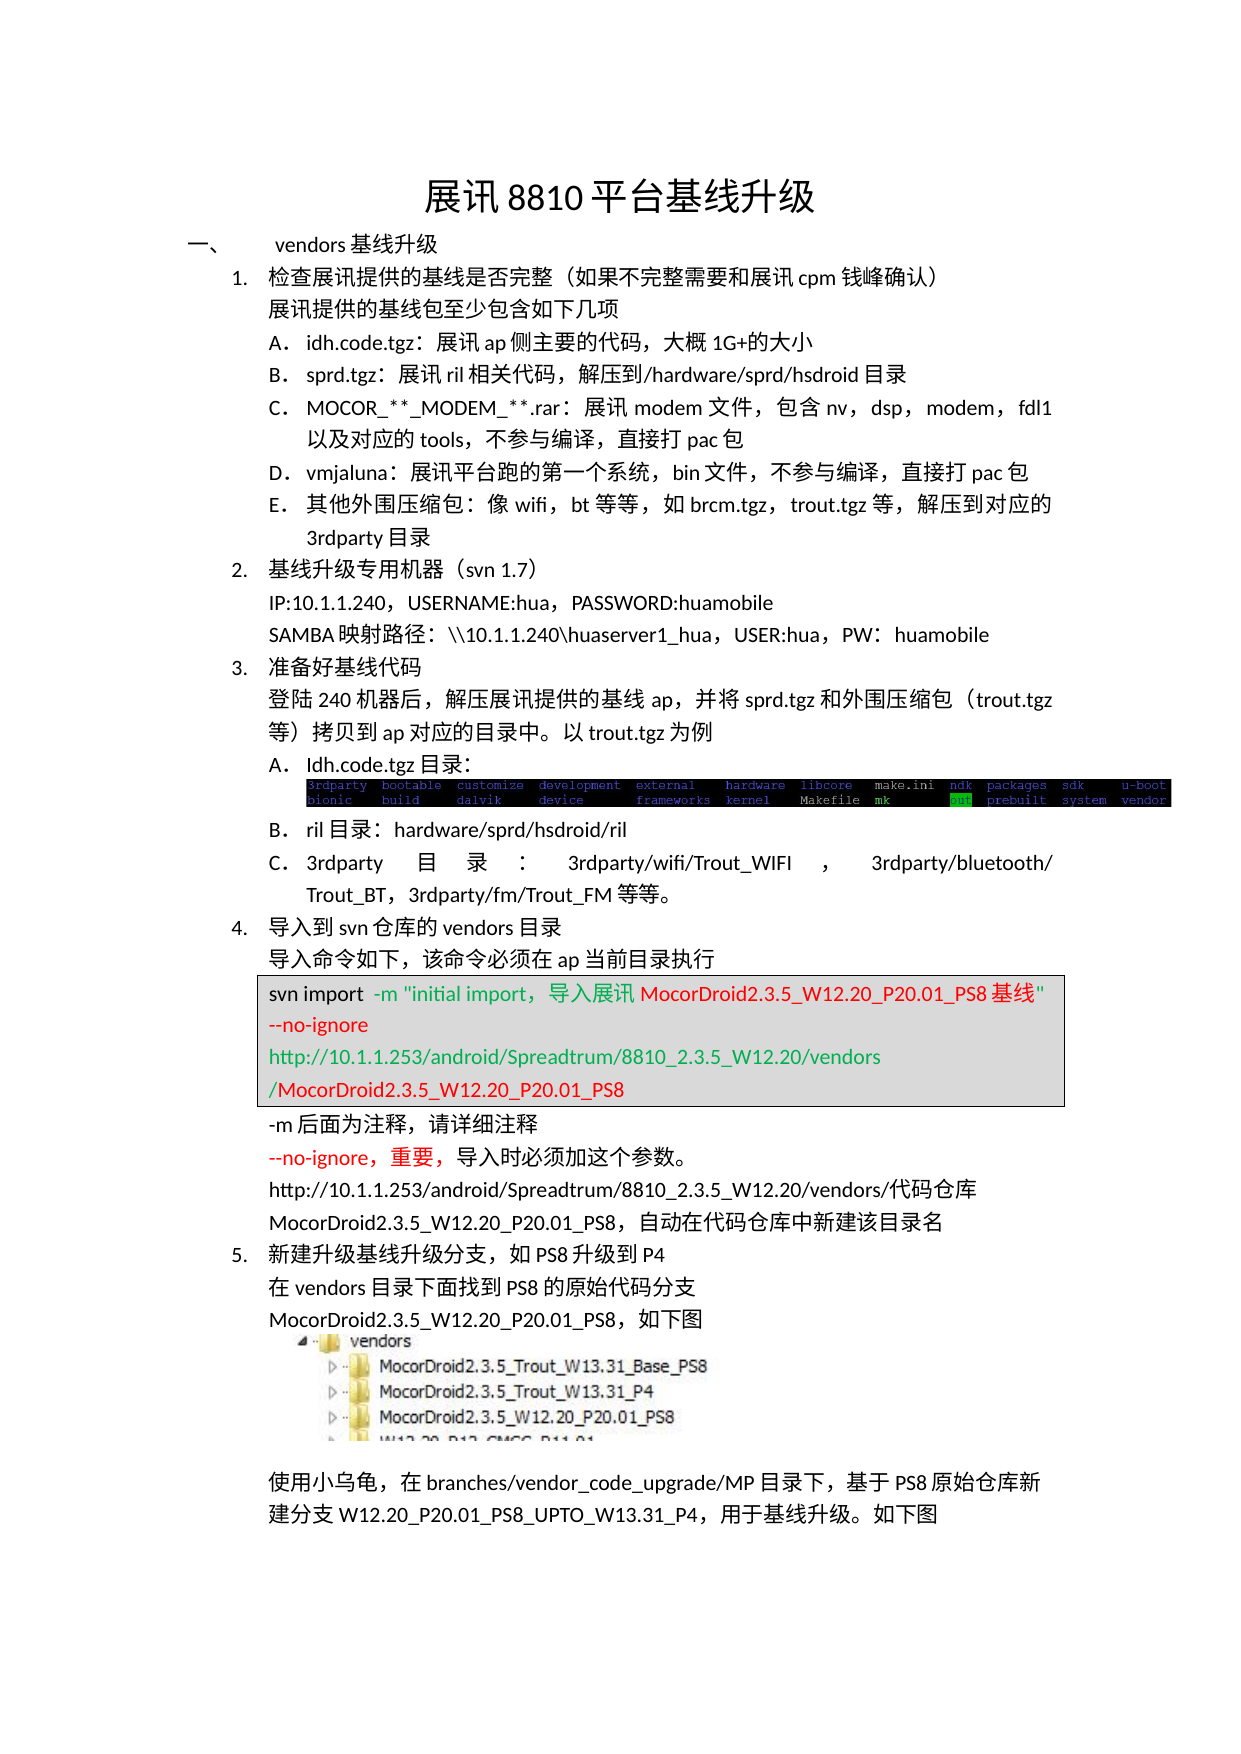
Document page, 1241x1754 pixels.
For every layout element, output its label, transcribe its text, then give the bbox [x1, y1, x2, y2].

list http://10.1.1.253/android/Spreadtrum/8810_2.3.5_W12.20/vendors/代码仓库 [269, 1172, 1053, 1204]
list vendors基线升级 [187, 227, 1053, 259]
table_header svn import -m "initial import，导入展讯MocorDroid2.3.5_W12.20_P20.01_PS8基线" --no-ignore http://10.1.1.253/android/Spreadtrum/8810_2.3.5_W12.20/vendors/MocorDroid2.3.5_W12.20_P20.01_PS8 [258, 976, 1064, 1106]
list 导入命令如下，该命令必须在ap当前目录执行 [269, 942, 1053, 974]
list ril目录：hardware/sprd/hsdroid/ril [269, 812, 1053, 844]
list 检查展讯提供的基线是否完整（如果不完整需要和展讯cpm钱峰确认） [231, 259, 1053, 292]
list idh.code.tgz：展讯ap侧主要的代码，大概1G+的大小 [269, 324, 1053, 357]
list 3rdparty目录：3rdparty/wifi/Trout_WIFI，3rdparty/bluetooth/Trout_BT，3rdparty/fm/Trout_FM等等。 [269, 844, 1053, 909]
picture [268, 1334, 724, 1441]
list Idh.code.tgz目录： [269, 747, 1053, 779]
list 展讯提供的基线包至少包含如下几项 [269, 292, 1053, 324]
list 其他外围压缩包：像wifi，bt等等，如brcm.tgz，trout.tgz等，解压到对应的3rdparty目录 [269, 487, 1053, 552]
list sprd.tgz：展讯ril相关代码，解压到/hardware/sprd/hsdroid目录 [269, 357, 1053, 389]
list SAMBA映射路径：\\10.1.1.240\huaserver1_hua，USER:hua，PW：huamobile [269, 617, 1053, 649]
text 展讯8810平台基线升级 [187, 162, 1053, 227]
list 在vendors目录下面找到PS8的原始代码分支MocorDroid2.3.5_W12.20_P20.01_PS8，如下图 [269, 1269, 1053, 1334]
list 登陆240机器后，解压展讯提供的基线ap，并将sprd.tgz和外围压缩包（trout.tgz等）拷贝到ap对应的目录中。以trout.tgz为例 [269, 682, 1053, 747]
list --no-ignore，重要，导入时必须加这个参数。 [269, 1139, 1053, 1172]
picture [306, 779, 1172, 807]
list -m后面为注释，请详细注释 [269, 1107, 1053, 1139]
list 使用小乌龟，在branches/vendor_code_upgrade/MP目录下，基于PS8原始仓库新建分支W12.20_P20.01_PS8_UPTO_W13.31_P4，用于基线升级。如下图 [269, 1464, 1053, 1529]
list 准备好基线代码 [231, 649, 1053, 682]
list MocorDroid2.3.5_W12.20_P20.01_PS8，自动在代码仓库中新建该目录名 [269, 1204, 1053, 1237]
list vmjaluna：展讯平台跑的第一个系统，bin文件，不参与编译，直接打pac包 [269, 454, 1053, 487]
list IP:10.1.1.240，USERNAME:hua，PASSWORD:huamobile [269, 584, 1053, 617]
list 新建升级基线升级分支，如PS8升级到P4 [231, 1237, 1053, 1269]
list MOCOR_**_MODEM_**.rar：展讯modem文件，包含nv，dsp，modem，fdl1以及对应的tools，不参与编译，直接打pac包 [269, 389, 1053, 454]
list 导入到svn仓库的vendors目录 [231, 909, 1053, 942]
list 基线升级专用机器（svn 1.7） [231, 552, 1053, 584]
